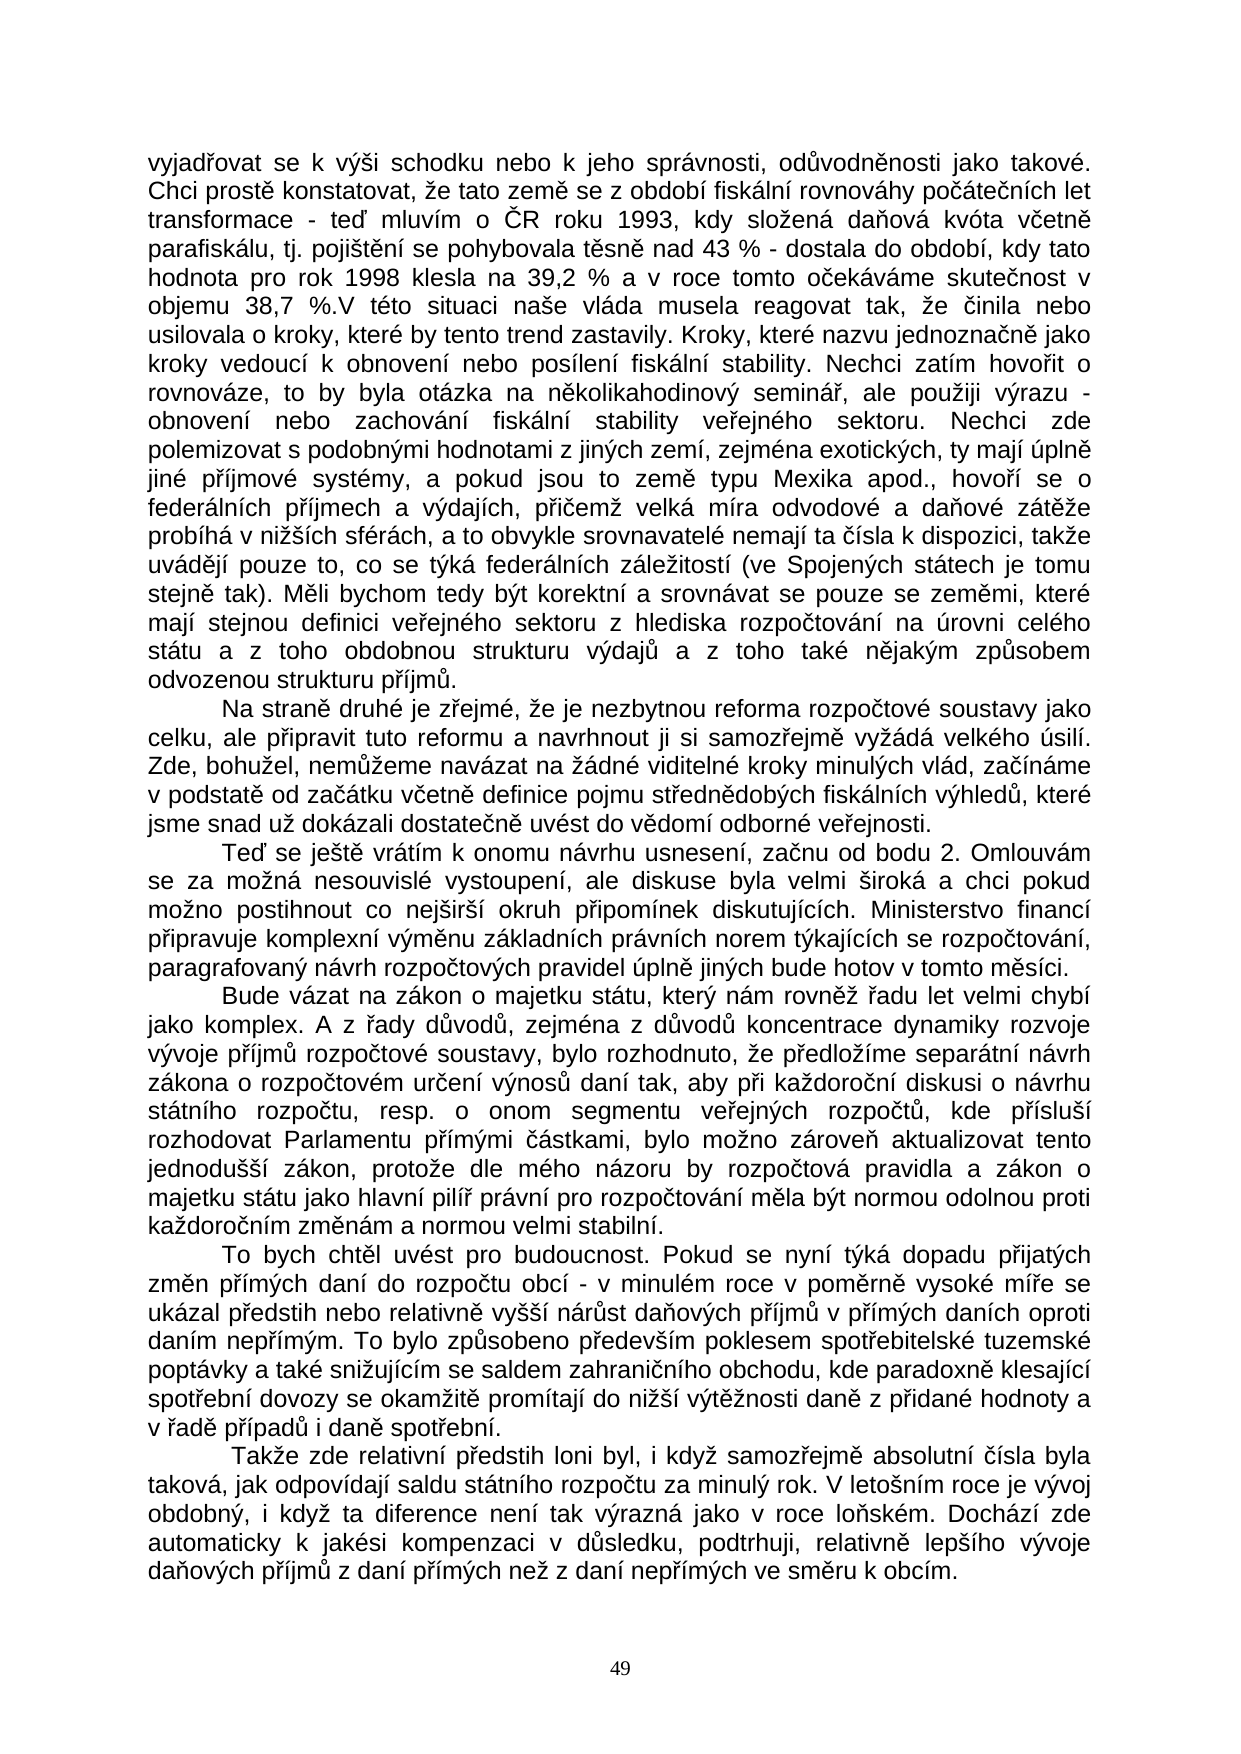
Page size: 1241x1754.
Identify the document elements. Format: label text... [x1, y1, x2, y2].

text Bude vázat na zákon o majetku státu, který nám rovněž řadu let velmi chybí jako komplex. A z řady důvodů, zejména z důvodů koncentrace dynamiky rozvoje vývoje příjmů rozpočtové soustavy, bylo rozhodnuto, že předložíme separátní návrh zákona o rozpočtovém určení výnosů daní tak, aby při každoroční diskusi o návrhu státního rozpočtu, resp. o onom segmentu veřejných rozpočtů, kde přísluší rozhodovat Parlamentu přímými částkami, bylo možno zároveň aktualizovat tento jednodušší zákon, protože dle mého názoru by rozpočtová pravidla a zákon o majetku státu jako hlavní pilíř právní pro rozpočtování měla být normou odolnou proti každoročním změnám a normou velmi stabilní. [148, 981, 1093, 1240]
text Takže zde relativní předstih loni byl, i když samozřejmě absolutní čísla byla taková, jak odpovídají saldu státního rozpočtu za minulý rok. V letošním roce je vývoj obdobný, i když ta diference není tak výrazná jako v roce loňském. Dochází zde automaticky k jakési kompenzaci v důsledku, podtrhuji, relativně lepšího vývoje daňových příjmů z daní přímých než z daní nepřímých ve směru k obcím. [148, 1441, 1093, 1585]
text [148, 148, 1093, 694]
text To bych chtěl uvést pro budoucnost. Pokud se nyní týká dopadu přijatých změn přímých daní do rozpočtu obcí - v minulém roce v poměrně vysoké míře se ukázal předstih nebo relativně vyšší nárůst daňových příjmů v přímých daních oproti daním nepřímým. To bylo způsobeno především poklesem spotřebitelské tuzemské poptávky a také snižujícím se saldem zahraničního obchodu, kde paradoxně klesající spotřební dovozy se okamžitě promítají do nižší výtěžnosti daně z přidané hodnoty a v řadě případů i daně spotřební. [148, 1240, 1093, 1441]
text Teď se ještě vrátím k onomu návrhu usnesení, začnu od bodu 2. Omlouvám se za možná nesouvislé vystoupení, ale diskuse byla velmi široká a chci pokud možno postihnout co nejširší okruh připomínek diskutujících. Ministerstvo financí připravuje komplexní výměnu základních právních norem týkajících se rozpočtování, paragrafovaný návrh rozpočtových pravidel úplně jiných bude hotov v tomto měsíci. [148, 838, 1093, 981]
text Na straně druhé je zřejmé, že je nezbytnou reforma rozpočtové soustavy jako celku, ale připravit tuto reformu a navrhnout ji si samozřejmě vyžádá velkého úsilí. Zde, bohužel, nemůžeme navázat na žádné viditelné kroky minulých vlád, začínáme v podstatě od začátku včetně definice pojmu střednědobých fiskálních výhledů, které jsme snad už dokázali dostatečně uvést do vědomí odborné veřejnosti. [148, 694, 1093, 838]
